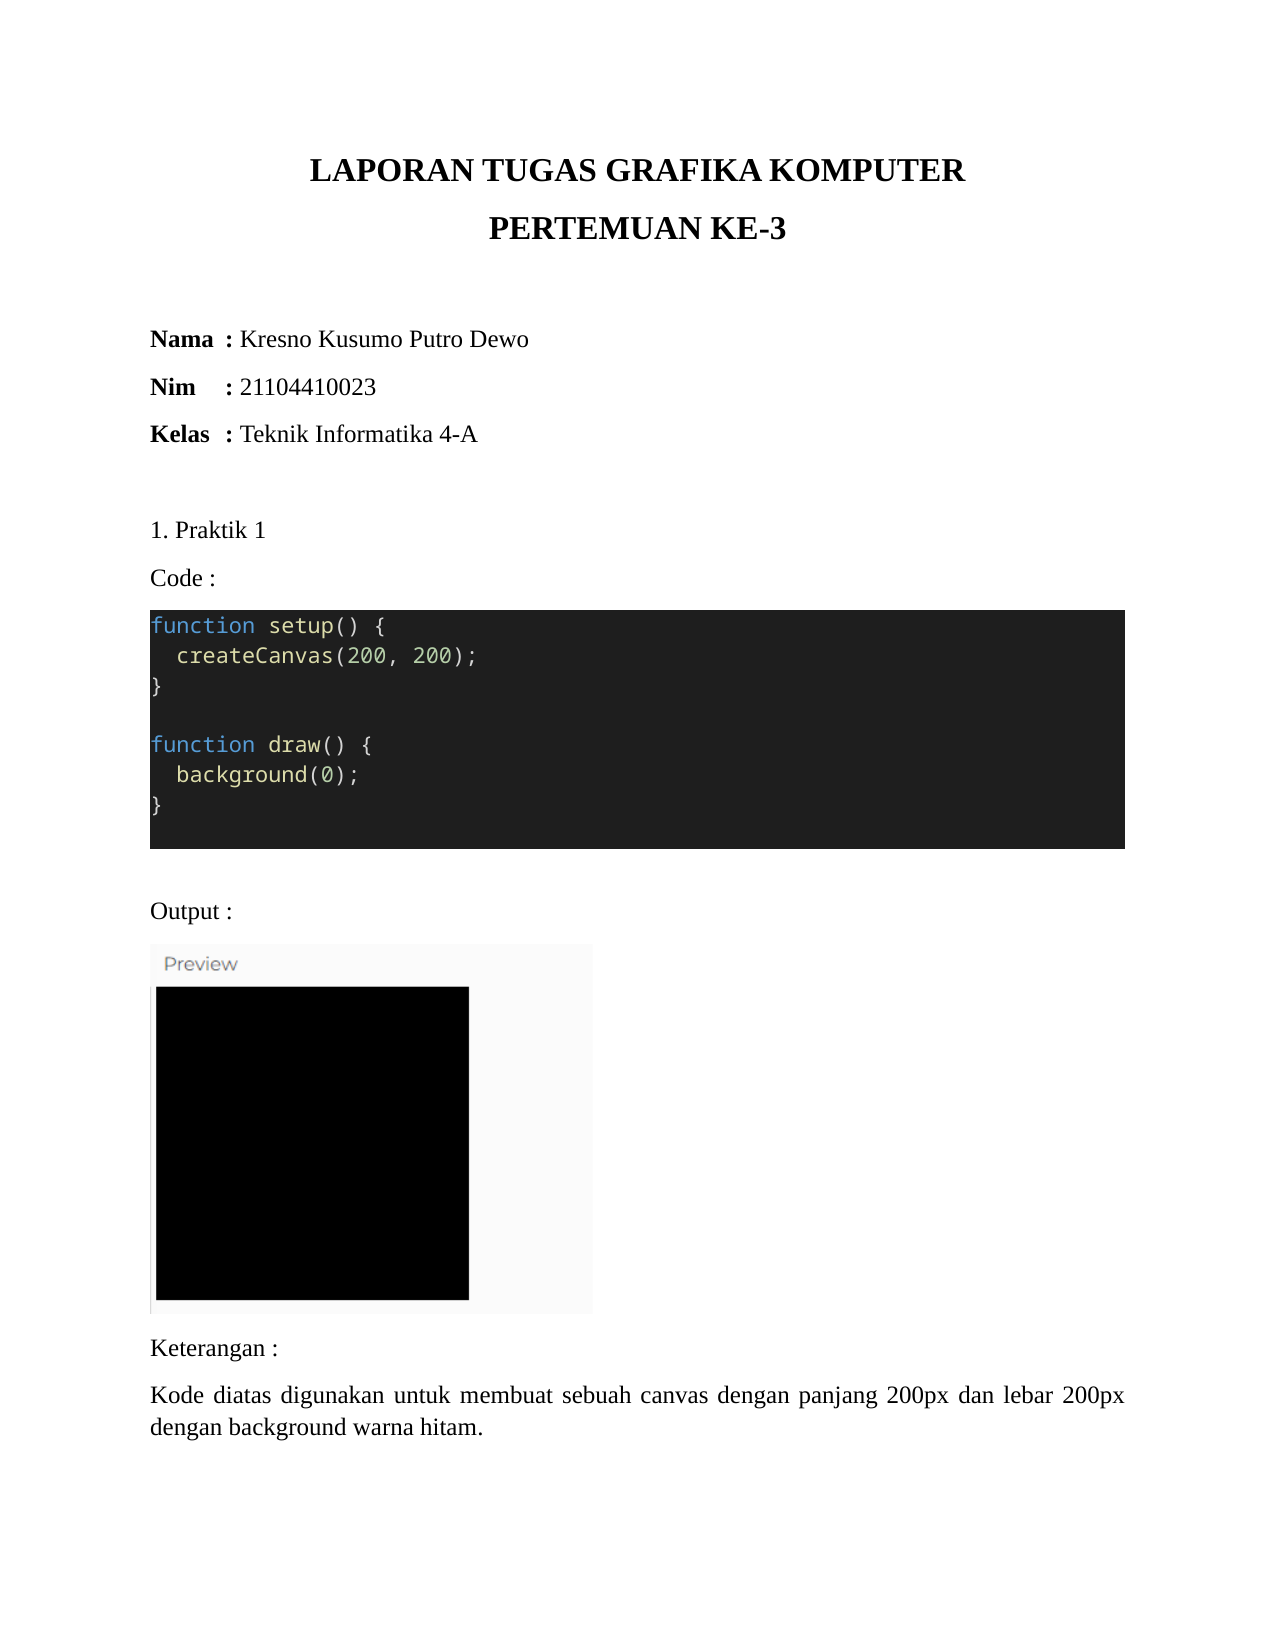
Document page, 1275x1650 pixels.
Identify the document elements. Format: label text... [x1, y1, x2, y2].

text Kode diatas digunakan untuk membuat sebuah canvas dengan panjang 200px dan lebar 200px dengan background warna hitam. [150, 1381, 1125, 1440]
text } [150, 670, 1125, 700]
text background(0); [150, 759, 1125, 789]
text Kelas : Teknik Informatika 4-A [150, 419, 1125, 448]
text Code : [150, 563, 1125, 591]
text LAPORAN TUGAS GRAFIKA KOMPUTER [150, 150, 1125, 188]
text function draw() { [150, 729, 1125, 759]
text PERTEMUAN KE-3 [150, 208, 1125, 246]
text 1. Praktik 1 [150, 515, 1125, 544]
text Nim : 21104410023 [150, 372, 1125, 401]
text } [150, 789, 1125, 819]
text Nama : Kresno Kusumo Putro Dewo [150, 324, 1125, 353]
text function setup() { [150, 610, 1125, 640]
picture [150, 944, 593, 1314]
text Keterangan : [150, 1333, 1125, 1362]
text createCanvas(200, 200); [150, 640, 1125, 670]
text Output : [150, 896, 1125, 925]
